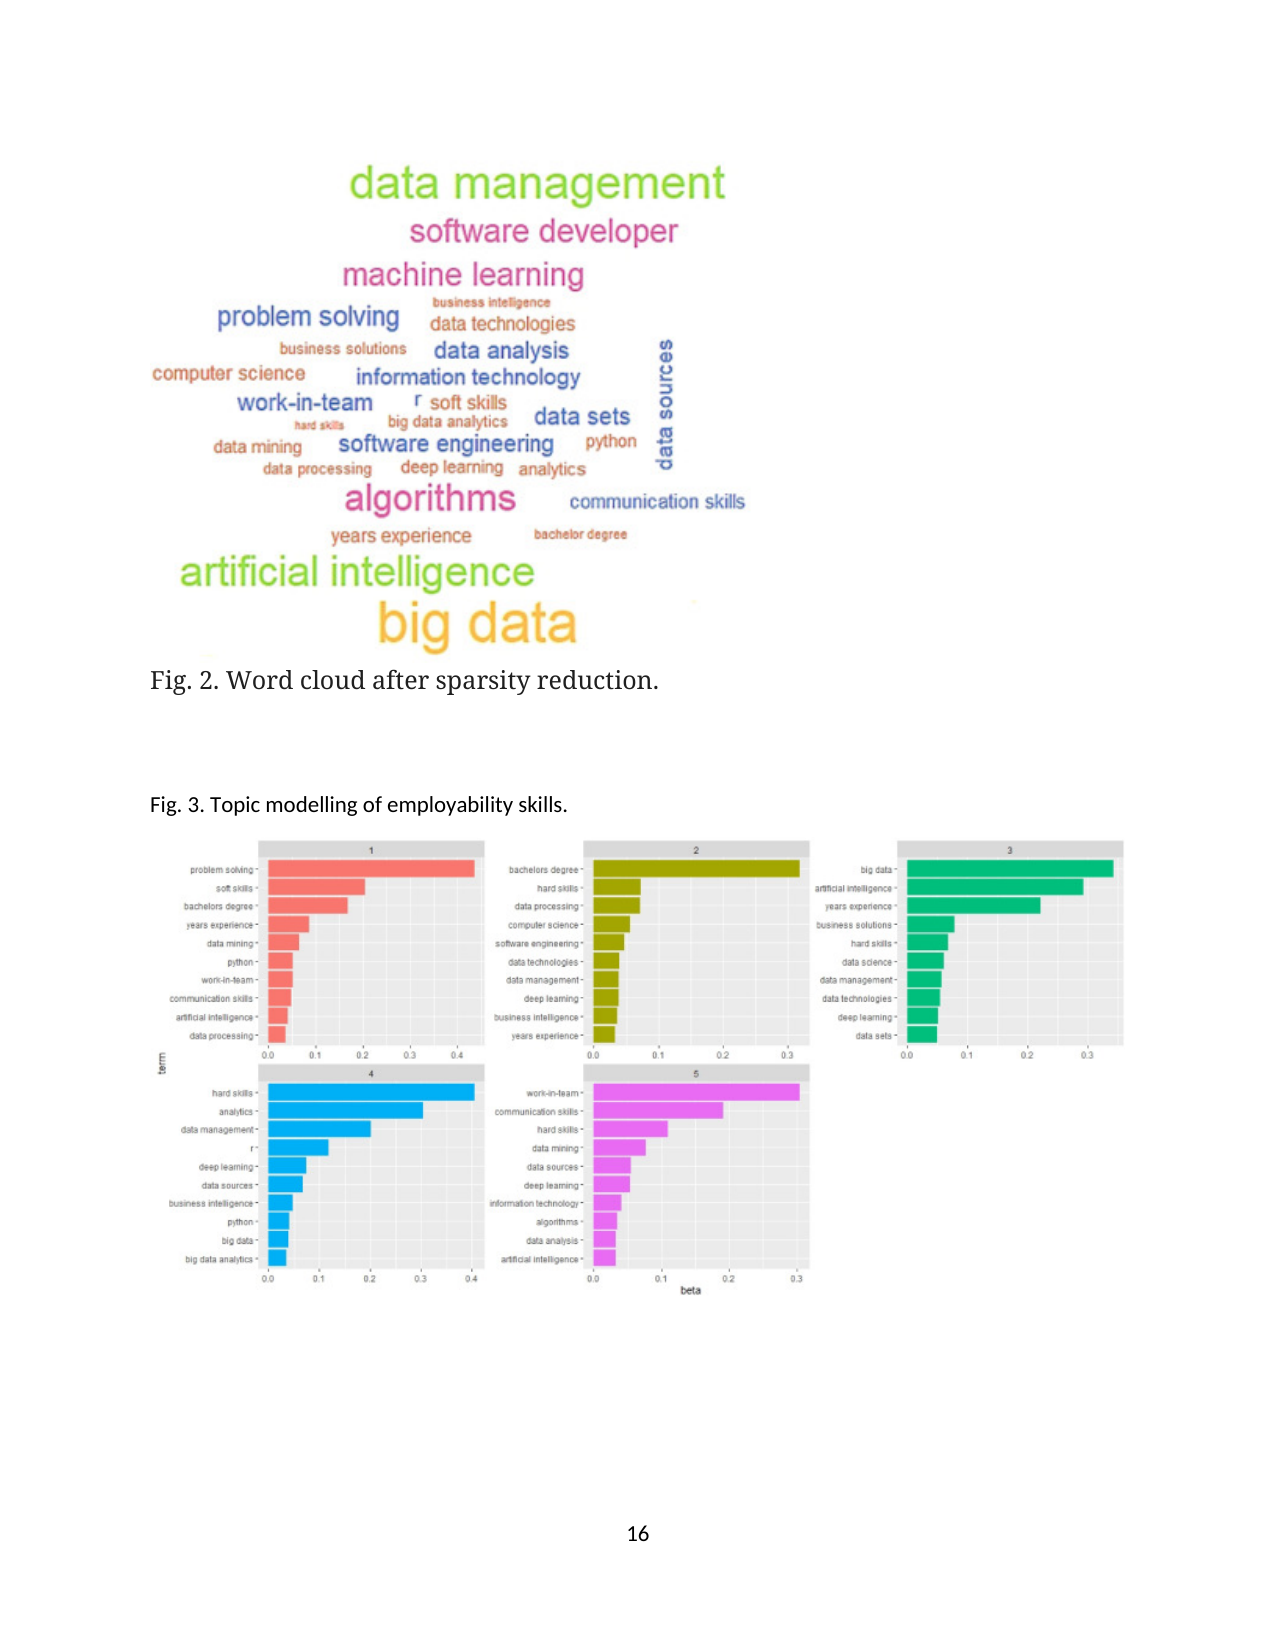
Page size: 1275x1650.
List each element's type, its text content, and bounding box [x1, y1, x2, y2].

text Fig. 2. Word cloud after sparsity reduction. [150, 662, 1125, 697]
picture [150, 150, 757, 663]
text Fig. 3. Topic modelling of employability skills. [150, 790, 1125, 818]
picture [150, 837, 1125, 1296]
